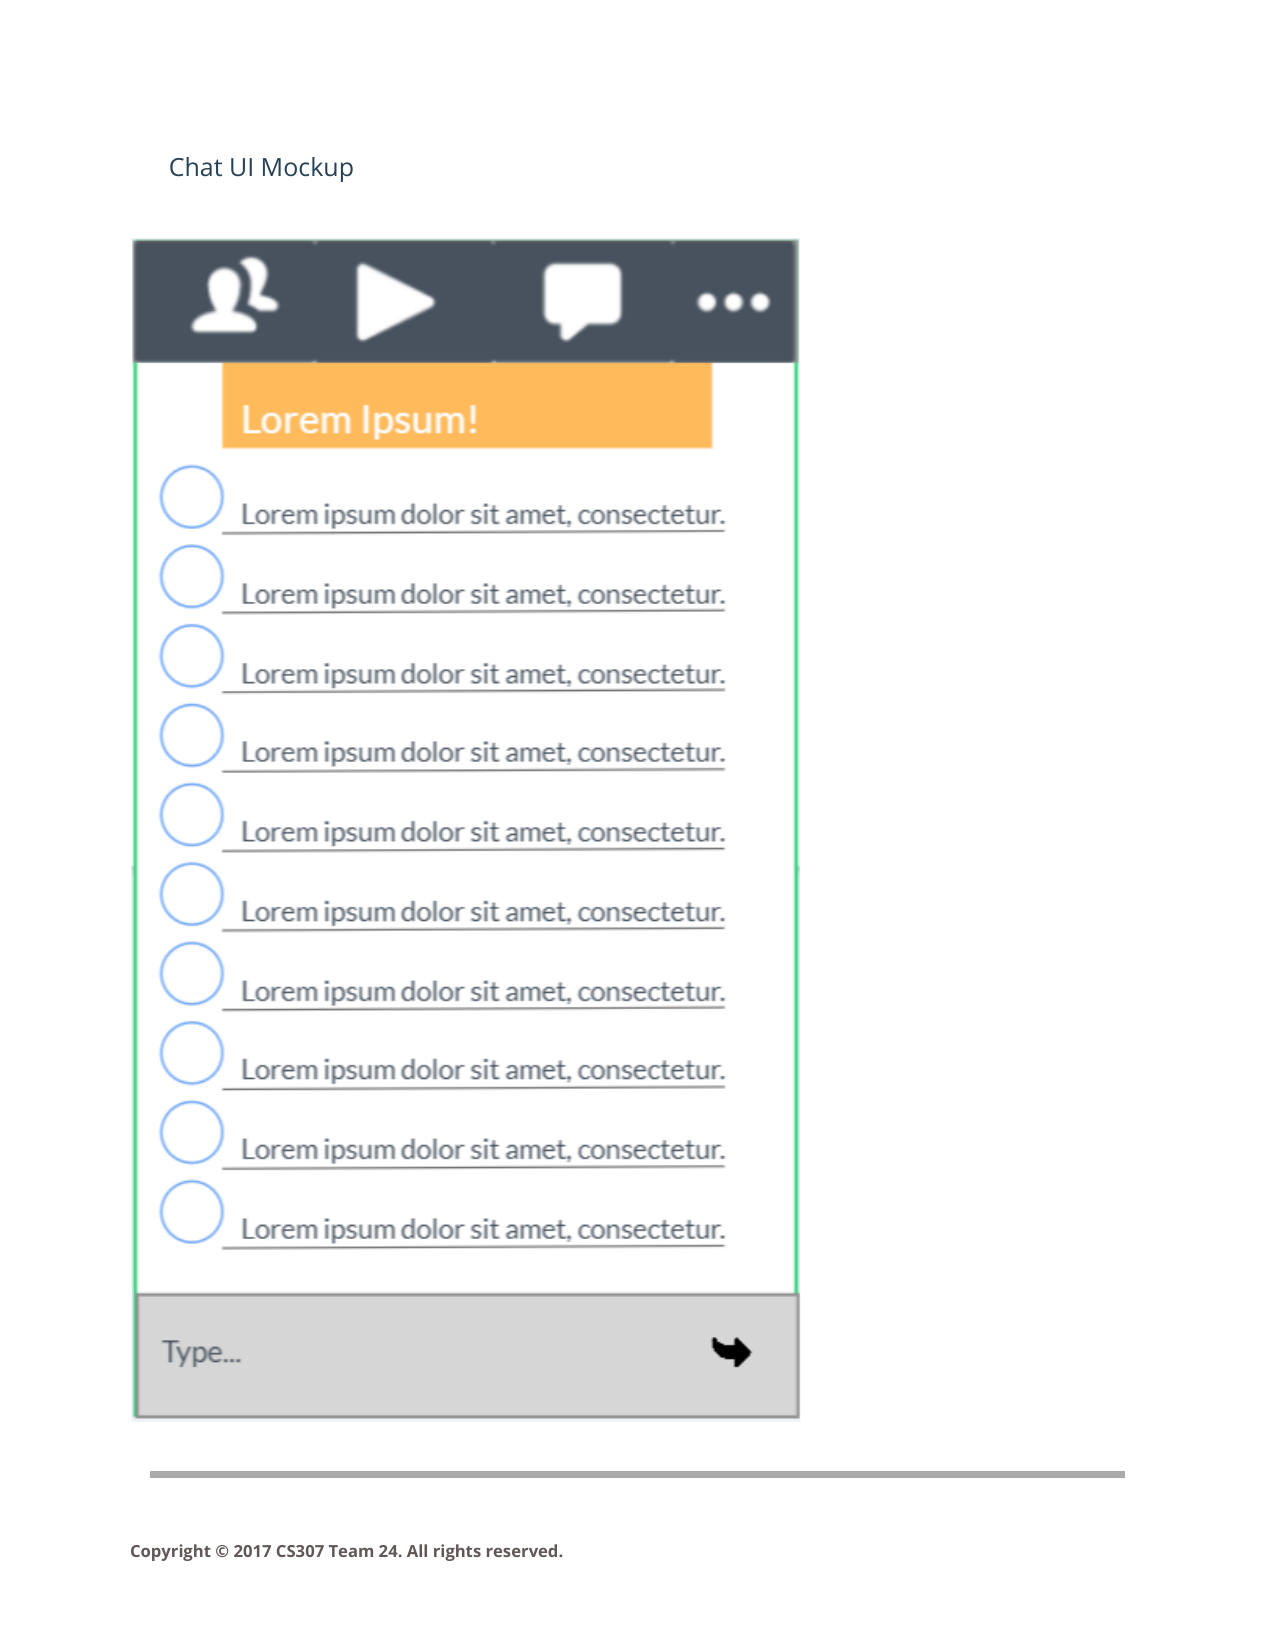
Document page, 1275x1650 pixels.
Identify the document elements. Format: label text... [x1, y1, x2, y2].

picture [150, 1471, 1125, 1478]
picture [131, 238, 800, 1422]
subtitle Chat UI Mockup [169, 150, 1125, 184]
